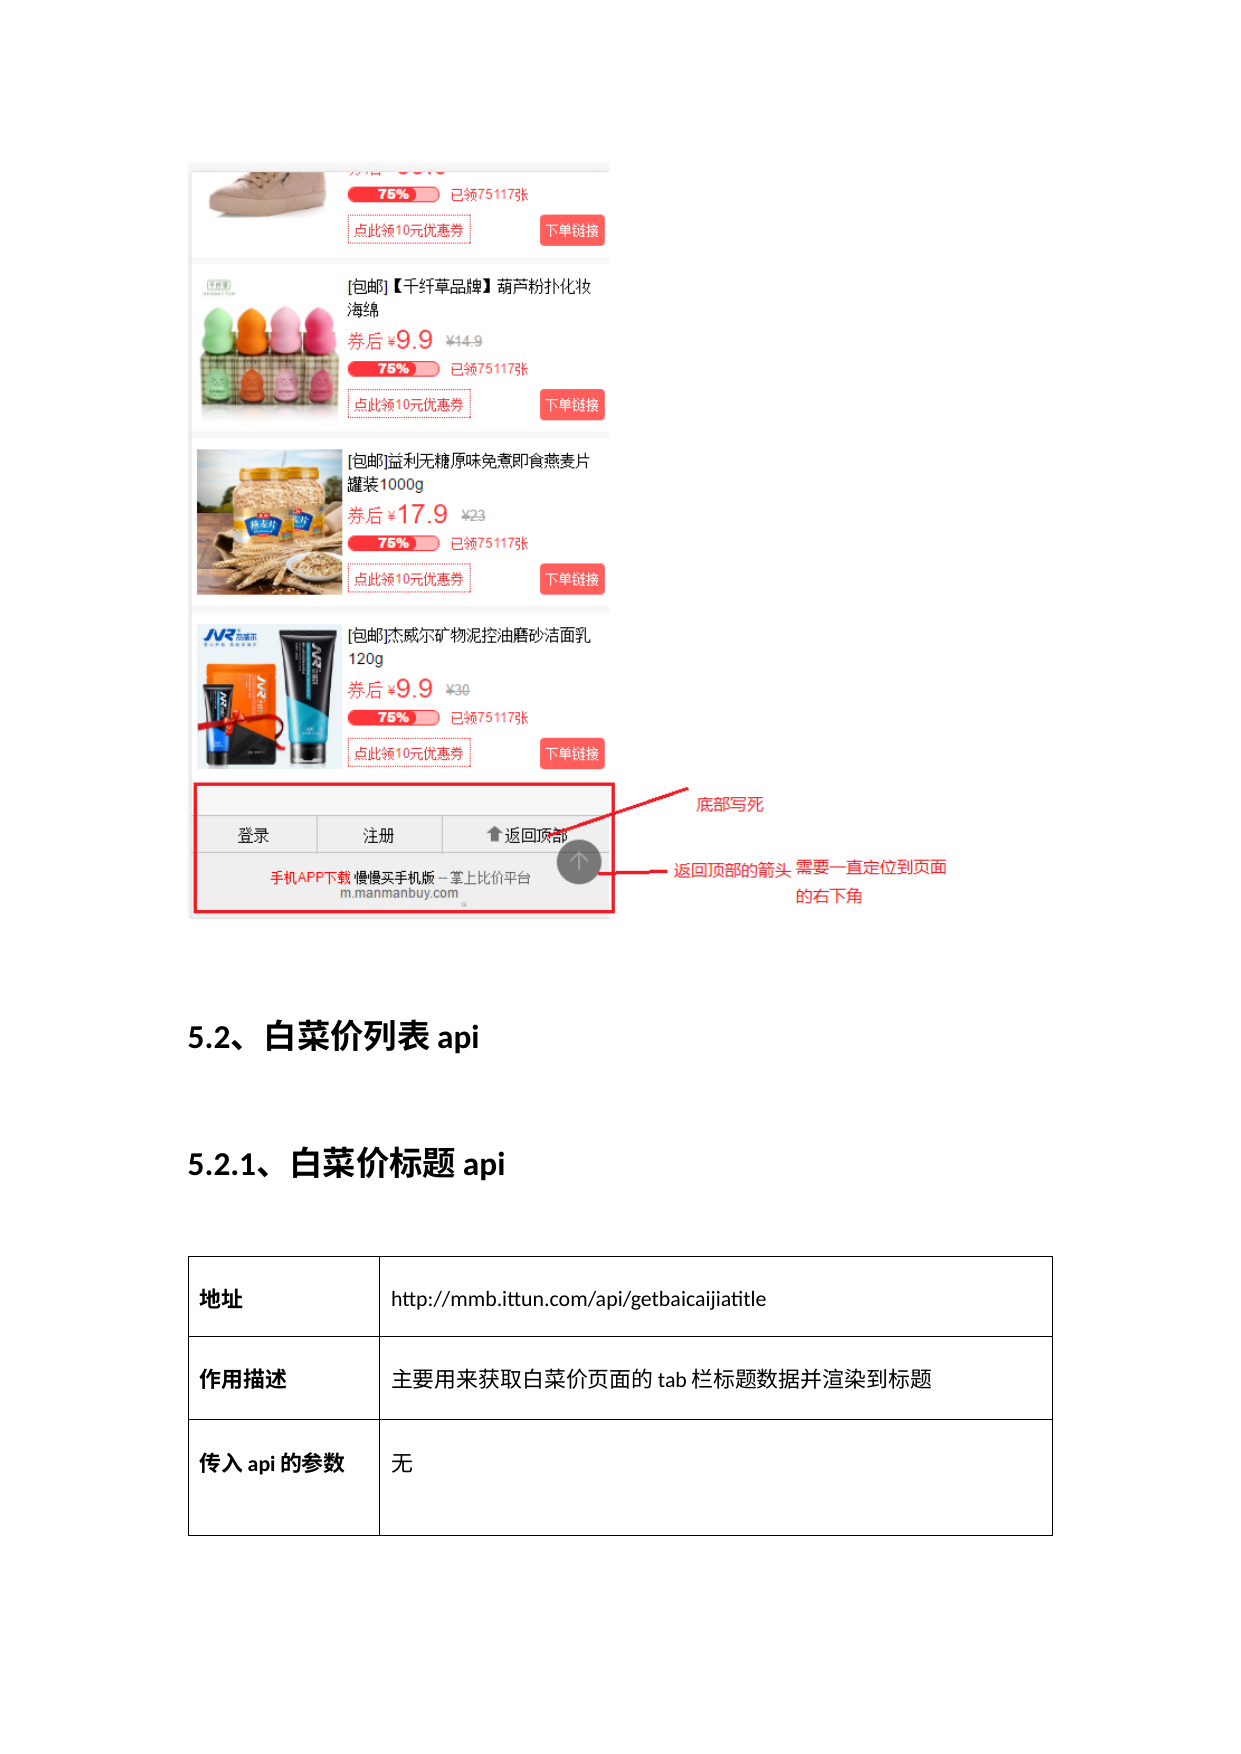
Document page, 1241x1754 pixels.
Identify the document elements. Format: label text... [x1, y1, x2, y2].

subtitle 5.2、白菜价列表api [187, 1002, 1053, 1067]
table_cell 无 [380, 1420, 1052, 1535]
table_header 地址 [189, 1257, 379, 1336]
subtitle 5.2.1、白菜价标题api [187, 1129, 1053, 1194]
table_cell 作用描述 [189, 1337, 379, 1419]
table_cell 传入api的参数 [189, 1420, 379, 1535]
table_header http://mmb.ittun.com/api/getbaicaijiatitle [380, 1257, 1052, 1336]
picture [187, 162, 1053, 919]
table_cell 主要用来获取白菜价页面的tab栏标题数据并渲染到标题 [380, 1337, 1052, 1419]
